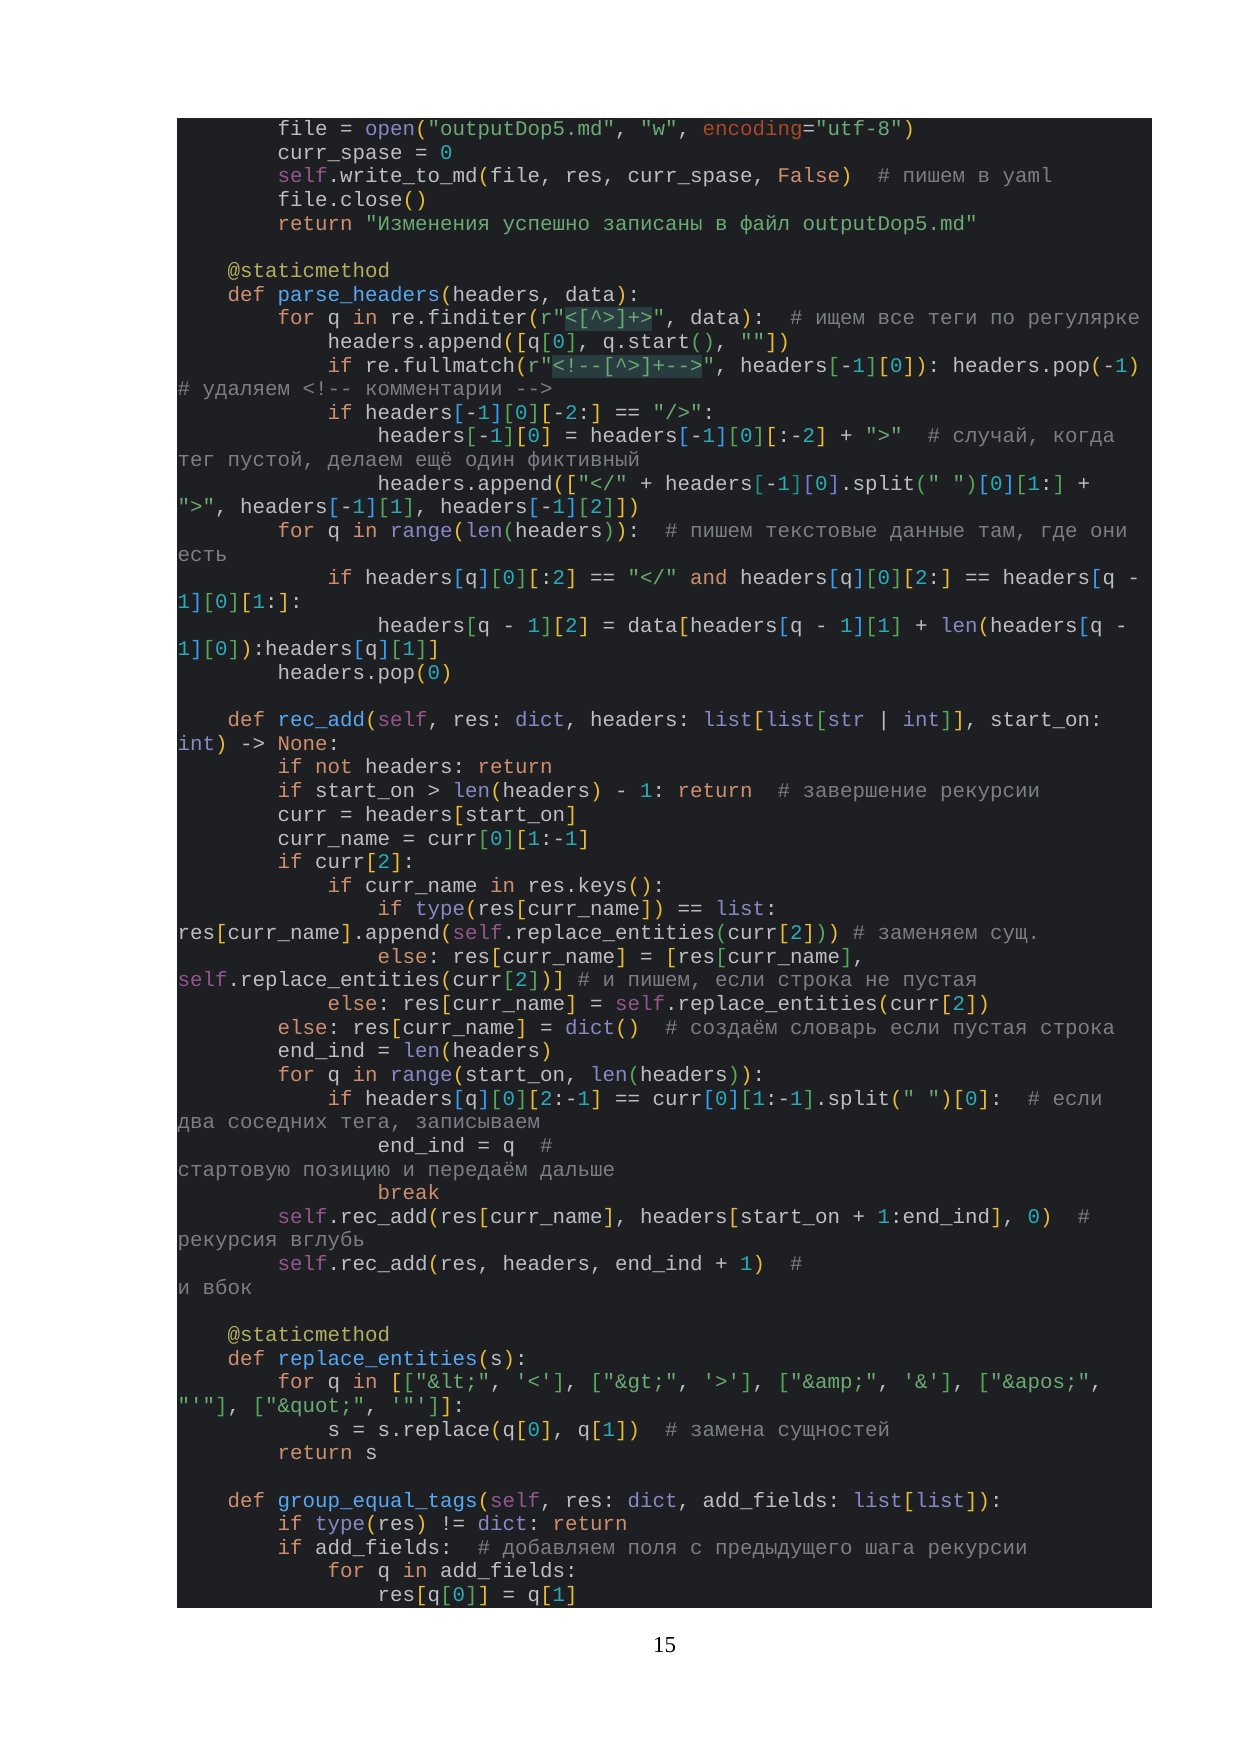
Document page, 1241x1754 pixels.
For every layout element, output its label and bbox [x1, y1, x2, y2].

text [177, 118, 1152, 1608]
